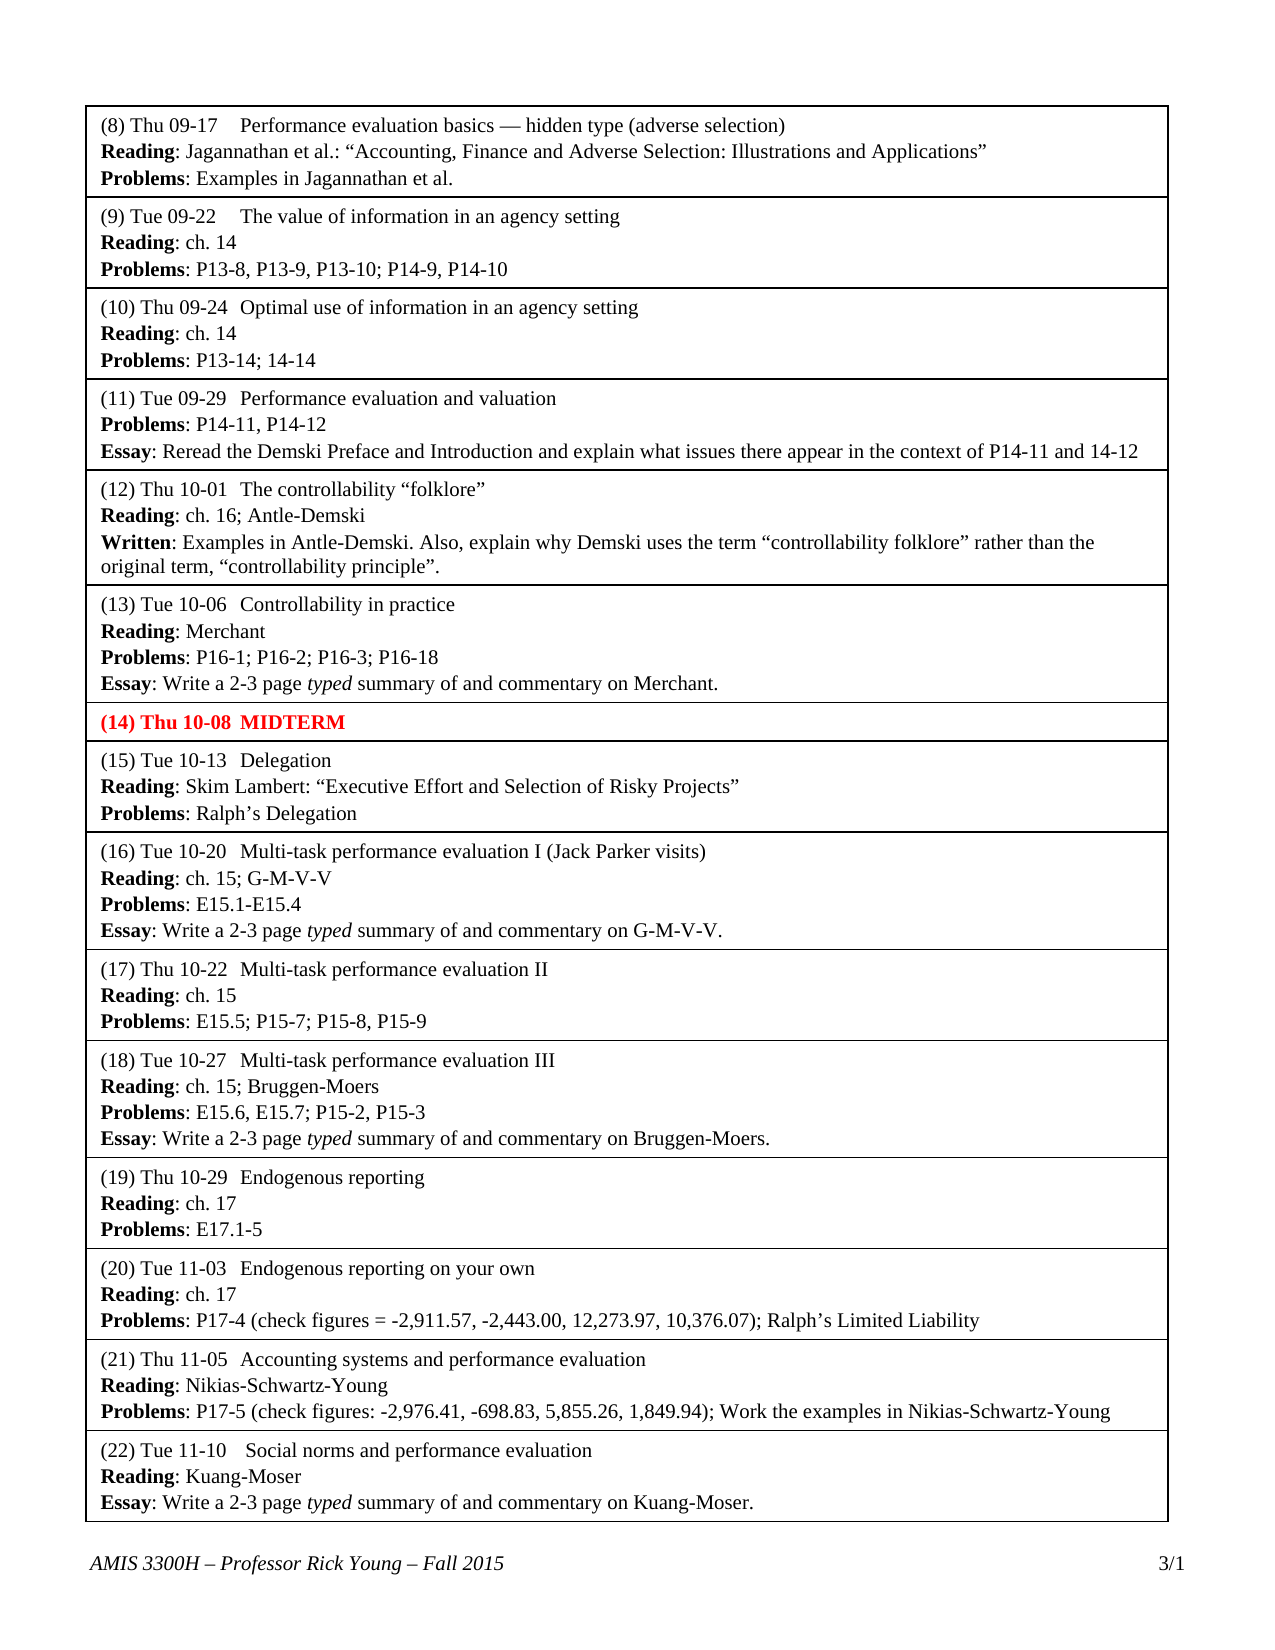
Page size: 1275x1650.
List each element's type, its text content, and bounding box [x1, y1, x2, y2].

table_cell (14) Thu 10-08 MIDTERM [87, 703, 1167, 740]
table_cell (9) Tue 09-22 The value of information in an agency setting Reading: ch. 14 Problems: P13-8, P13-9, P13-10; P14-9, P14-10 [87, 198, 1167, 287]
table_cell (12) Thu 10-01 The controllability “folklore” Reading: ch. 16; Antle-Demski Written: Examples in Antle-Demski. Also, explain why Demski uses the term “controllability folklore” rather than the original term, “controllability principle”. [87, 471, 1167, 584]
table_cell (22) Tue 11-10 Social norms and performance evaluation Reading: Kuang-Moser Essay: Write a 2-3 page typed summary of and commentary on Kuang-Moser. [87, 1431, 1167, 1521]
table_cell (13) Tue 10-06 Controllability in practice Reading: Merchant Problems: P16-1; P16-2; P16-3; P16-18 Essay: Write a 2-3 page typed summary of and commentary on Merchant. [87, 586, 1167, 701]
table_cell (16) Tue 10-20 Multi-task performance evaluation I (Jack Parker visits) Reading: ch. 15; G-M-V-V Problems: E15.1-E15.4 Essay: Write a 2-3 page typed summary of and commentary on G-M-V-V. [87, 833, 1167, 948]
table_cell (21) Thu 11-05 Accounting systems and performance evaluation Reading: Nikias-Schwartz-Young Problems: P17-5 (check figures: -2,976.41, -698.83, 5,855.26, 1,849.94); Work the examples in Nikias-Schwartz-Young [87, 1340, 1167, 1430]
table_cell (8) Thu 09-17 Performance evaluation basics — hidden type (adverse selection) Reading: Jagannathan et al.: “Accounting, Finance and Adverse Selection: Illustrations and Applications” Problems: Examples in Jagannathan et al. [87, 107, 1167, 196]
table_cell (19) Thu 10-29 Endogenous reporting Reading: ch. 17 Problems: E17.1-5 [87, 1158, 1167, 1248]
table_cell (10) Thu 09-24 Optimal use of information in an agency setting Reading: ch. 14 Problems: P13-14; 14-14 [87, 289, 1167, 378]
table_cell (15) Tue 10-13 Delegation Reading: Skim Lambert: “Executive Effort and Selection of Risky Projects” Problems: Ralph’s Delegation [87, 742, 1167, 831]
table_cell (11) Tue 09-29 Performance evaluation and valuation Problems: P14-11, P14-12 Essay: Reread the Demski Preface and Introduction and explain what issues there appear in the context of P14-11 and 14-12 [87, 380, 1167, 469]
table_cell (17) Thu 10-22 Multi-task performance evaluation II Reading: ch. 15 Problems: E15.5; P15-7; P15-8, P15-9 [87, 950, 1167, 1039]
table_cell (18) Tue 10-27 Multi-task performance evaluation III Reading: ch. 15; Bruggen-Moers Problems: E15.6, E15.7; P15-2, P15-3 Essay: Write a 2-3 page typed summary of and commentary on Bruggen-Moers. [87, 1041, 1167, 1157]
table_cell (20) Tue 11-03 Endogenous reporting on your own Reading: ch. 17 Problems: P17-4 (check figures = -2,911.57, -2,443.00, 12,273.97, 10,376.07); Ralph’s Limited Liability [87, 1249, 1167, 1339]
